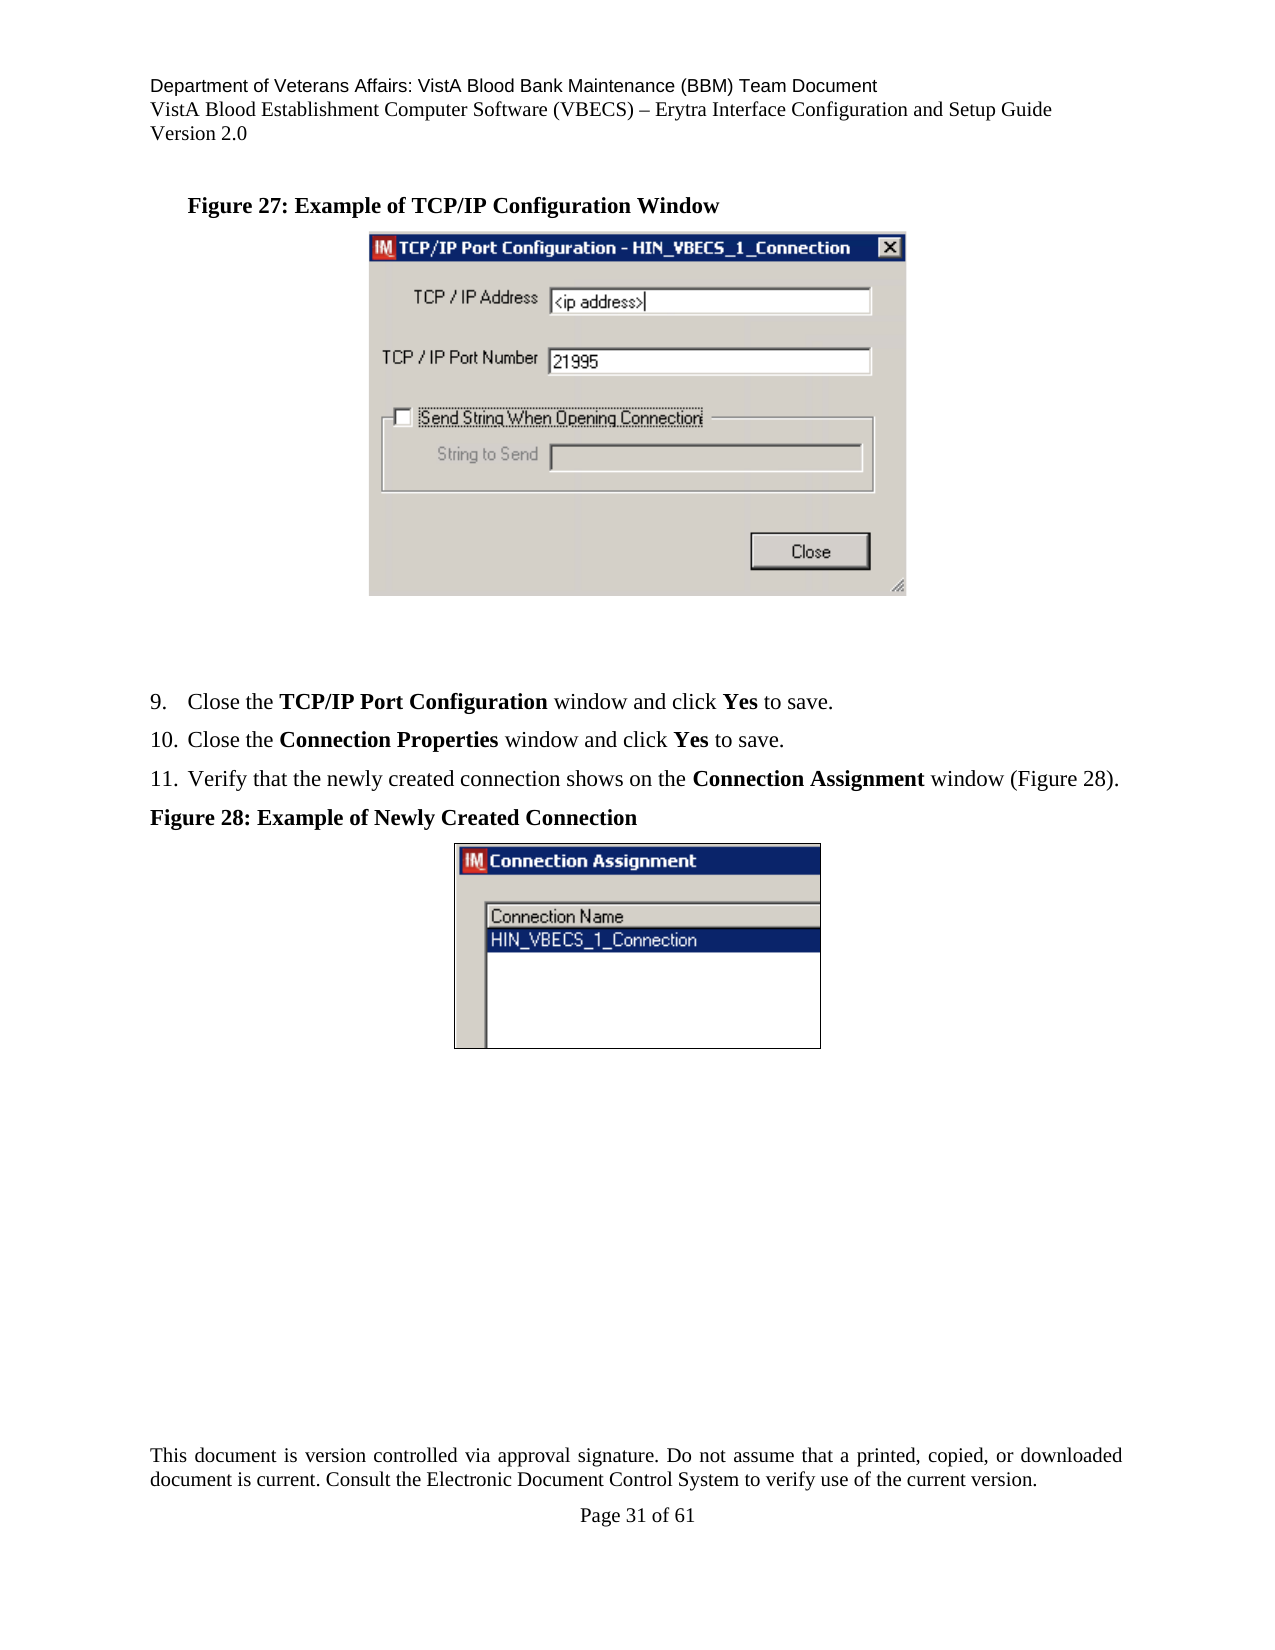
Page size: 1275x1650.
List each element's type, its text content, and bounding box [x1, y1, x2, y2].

list Verify that the newly created connection shows on the Connection Assignment window (Figure 28). [150, 765, 1125, 792]
text Figure 28: Example of Newly Created Connection [150, 804, 1125, 831]
list Close the TCP/IP Port Configuration window and click Yes to save. [150, 688, 1125, 714]
list Close the Connection Properties window and click Yes to save. [150, 727, 1125, 753]
picture [368, 231, 907, 596]
text Figure 27: Example of TCP/IP Configuration Window [187, 192, 1125, 218]
picture [455, 844, 820, 1048]
